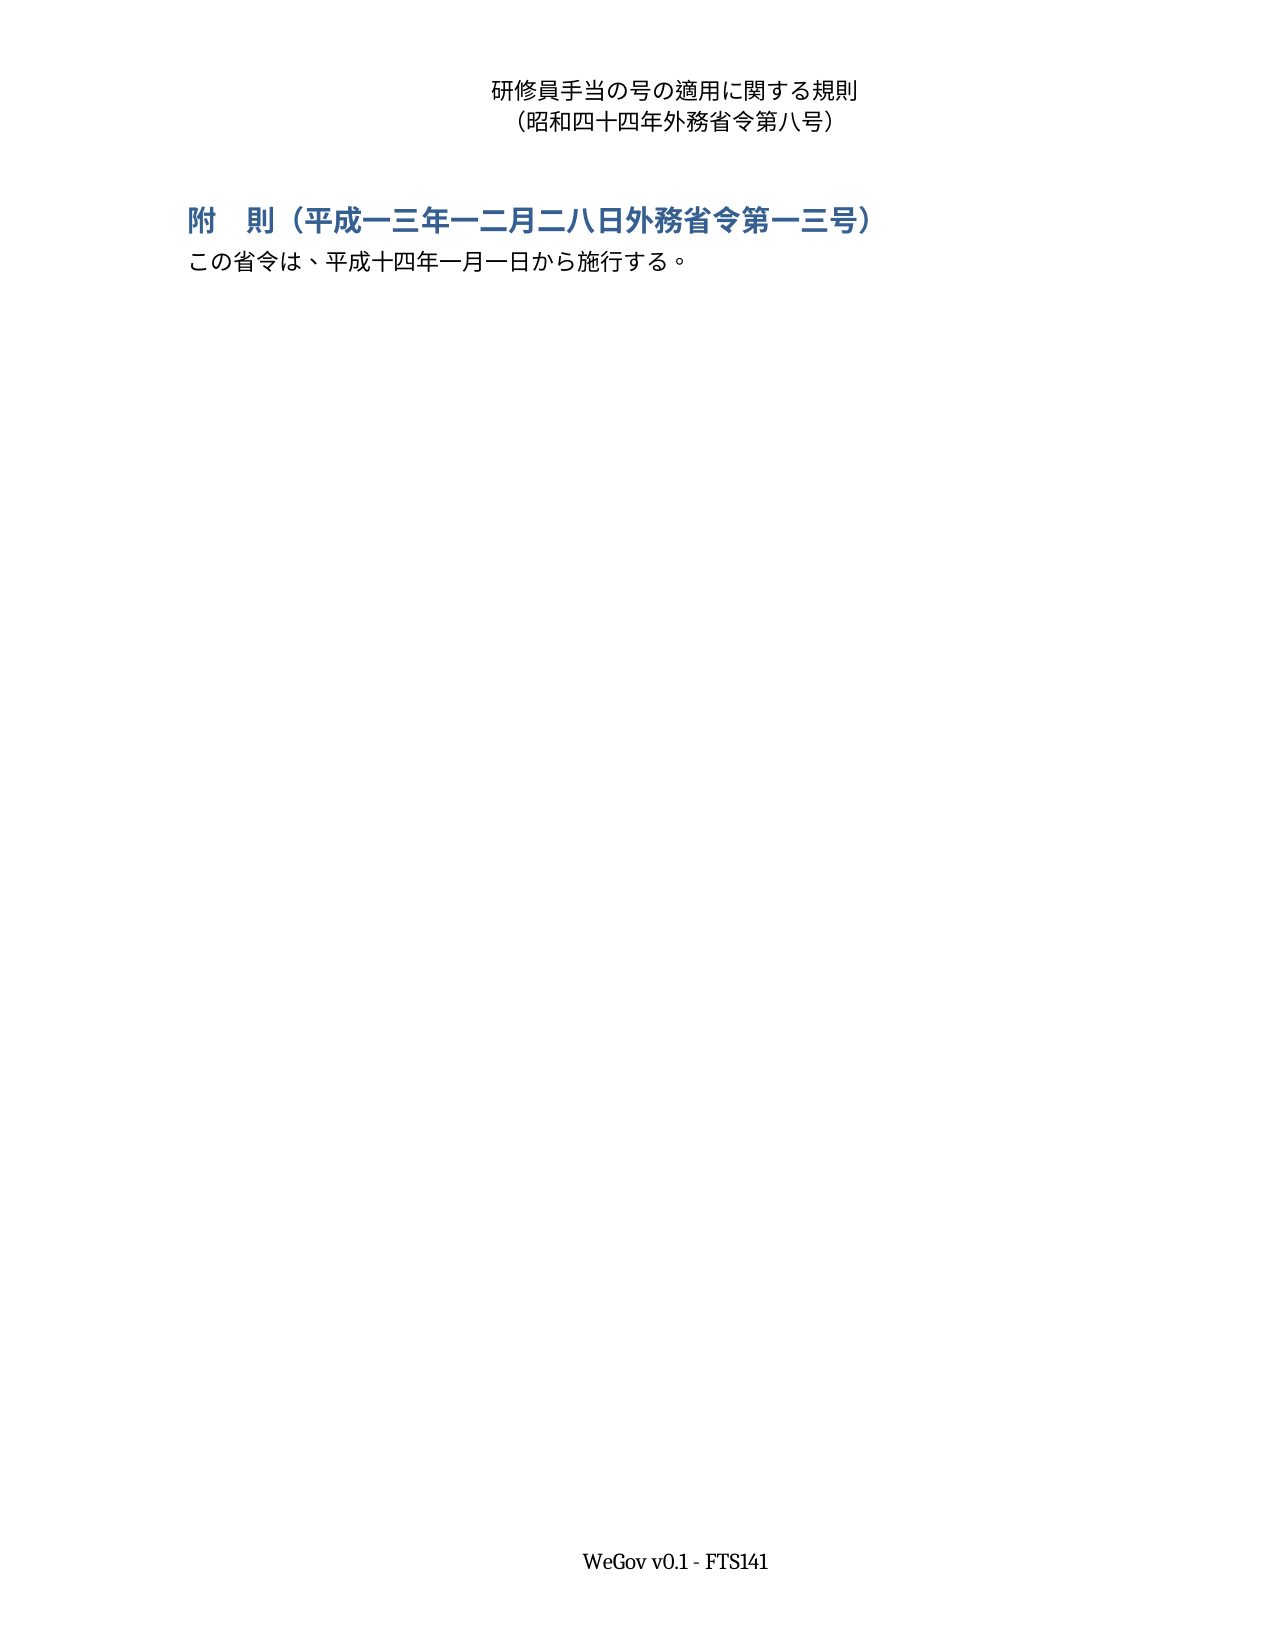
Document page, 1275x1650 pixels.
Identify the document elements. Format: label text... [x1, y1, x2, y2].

text この省令は、平成十四年一月一日から施行する。 [187, 246, 1087, 277]
subtitle 附 則（平成一三年一二月二八日外務省令第一三号） [187, 200, 1087, 240]
